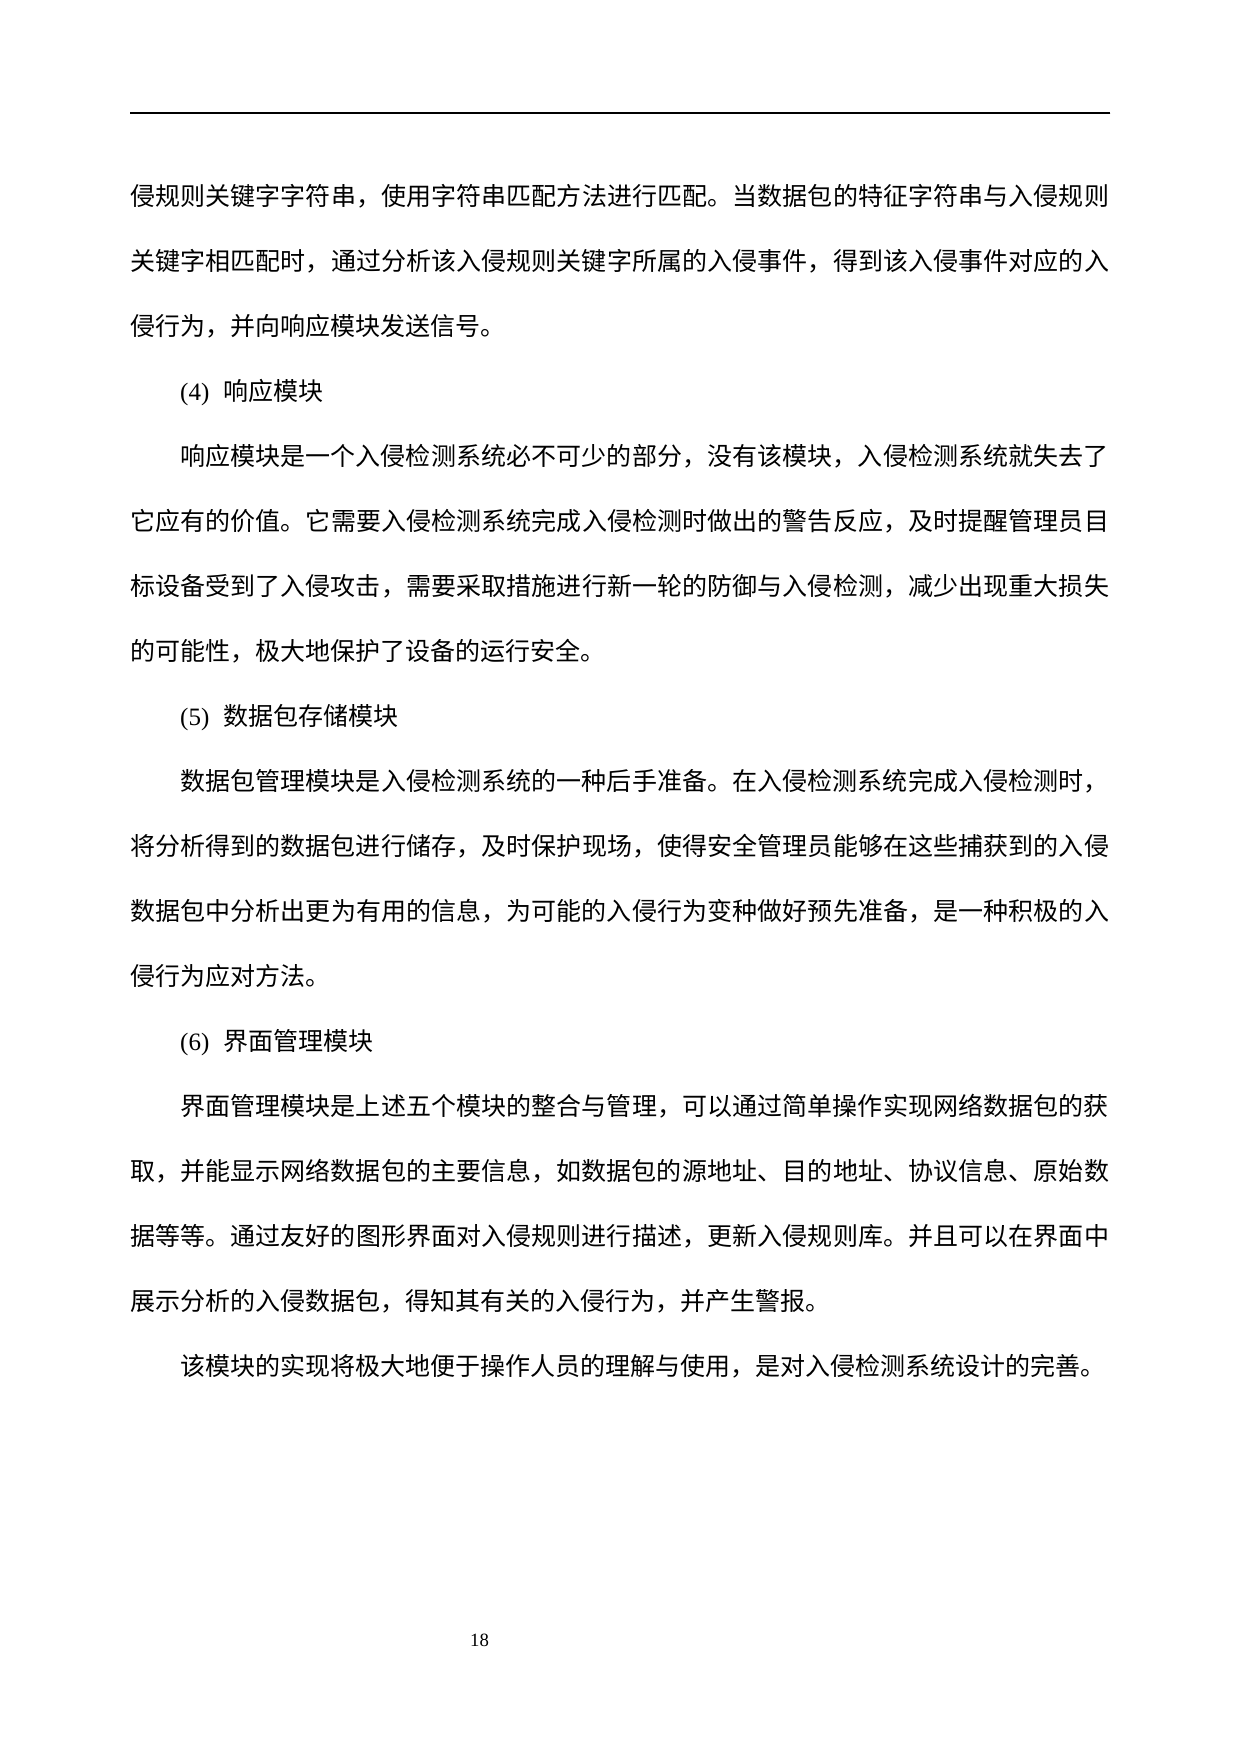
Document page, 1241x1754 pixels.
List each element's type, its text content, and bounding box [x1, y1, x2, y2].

list 数据包存储模块 [130, 682, 1110, 747]
text 响应模块是一个入侵检测系统必不可少的部分，没有该模块，入侵检测系统就失去了它应有的价值。它需要入侵检测系统完成入侵检测时做出的警告反应，及时提醒管理员目标设备受到了入侵攻击，需要采取措施进行新一轮的防御与入侵检测，减少出现重大损失的可能性，极大地保护了设备的运行安全。 [130, 422, 1110, 682]
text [130, 162, 1110, 357]
text 界面管理模块是上述五个模块的整合与管理，可以通过简单操作实现网络数据包的获取，并能显示网络数据包的主要信息，如数据包的源地址、目的地址、协议信息、原始数据等等。通过友好的图形界面对入侵规则进行描述，更新入侵规则库。并且可以在界面中展示分析的入侵数据包，得知其有关的入侵行为，并产生警报。 [130, 1072, 1110, 1332]
list 界面管理模块 [130, 1007, 1110, 1072]
text 该模块的实现将极大地便于操作人员的理解与使用，是对入侵检测系统设计的完善。 [130, 1332, 1110, 1397]
list 响应模块 [130, 357, 1110, 422]
text 数据包管理模块是入侵检测系统的一种后手准备。在入侵检测系统完成入侵检测时，将分析得到的数据包进行储存，及时保护现场，使得安全管理员能够在这些捕获到的入侵数据包中分析出更为有用的信息，为可能的入侵行为变种做好预先准备，是一种积极的入侵行为应对方法。 [130, 747, 1110, 1007]
